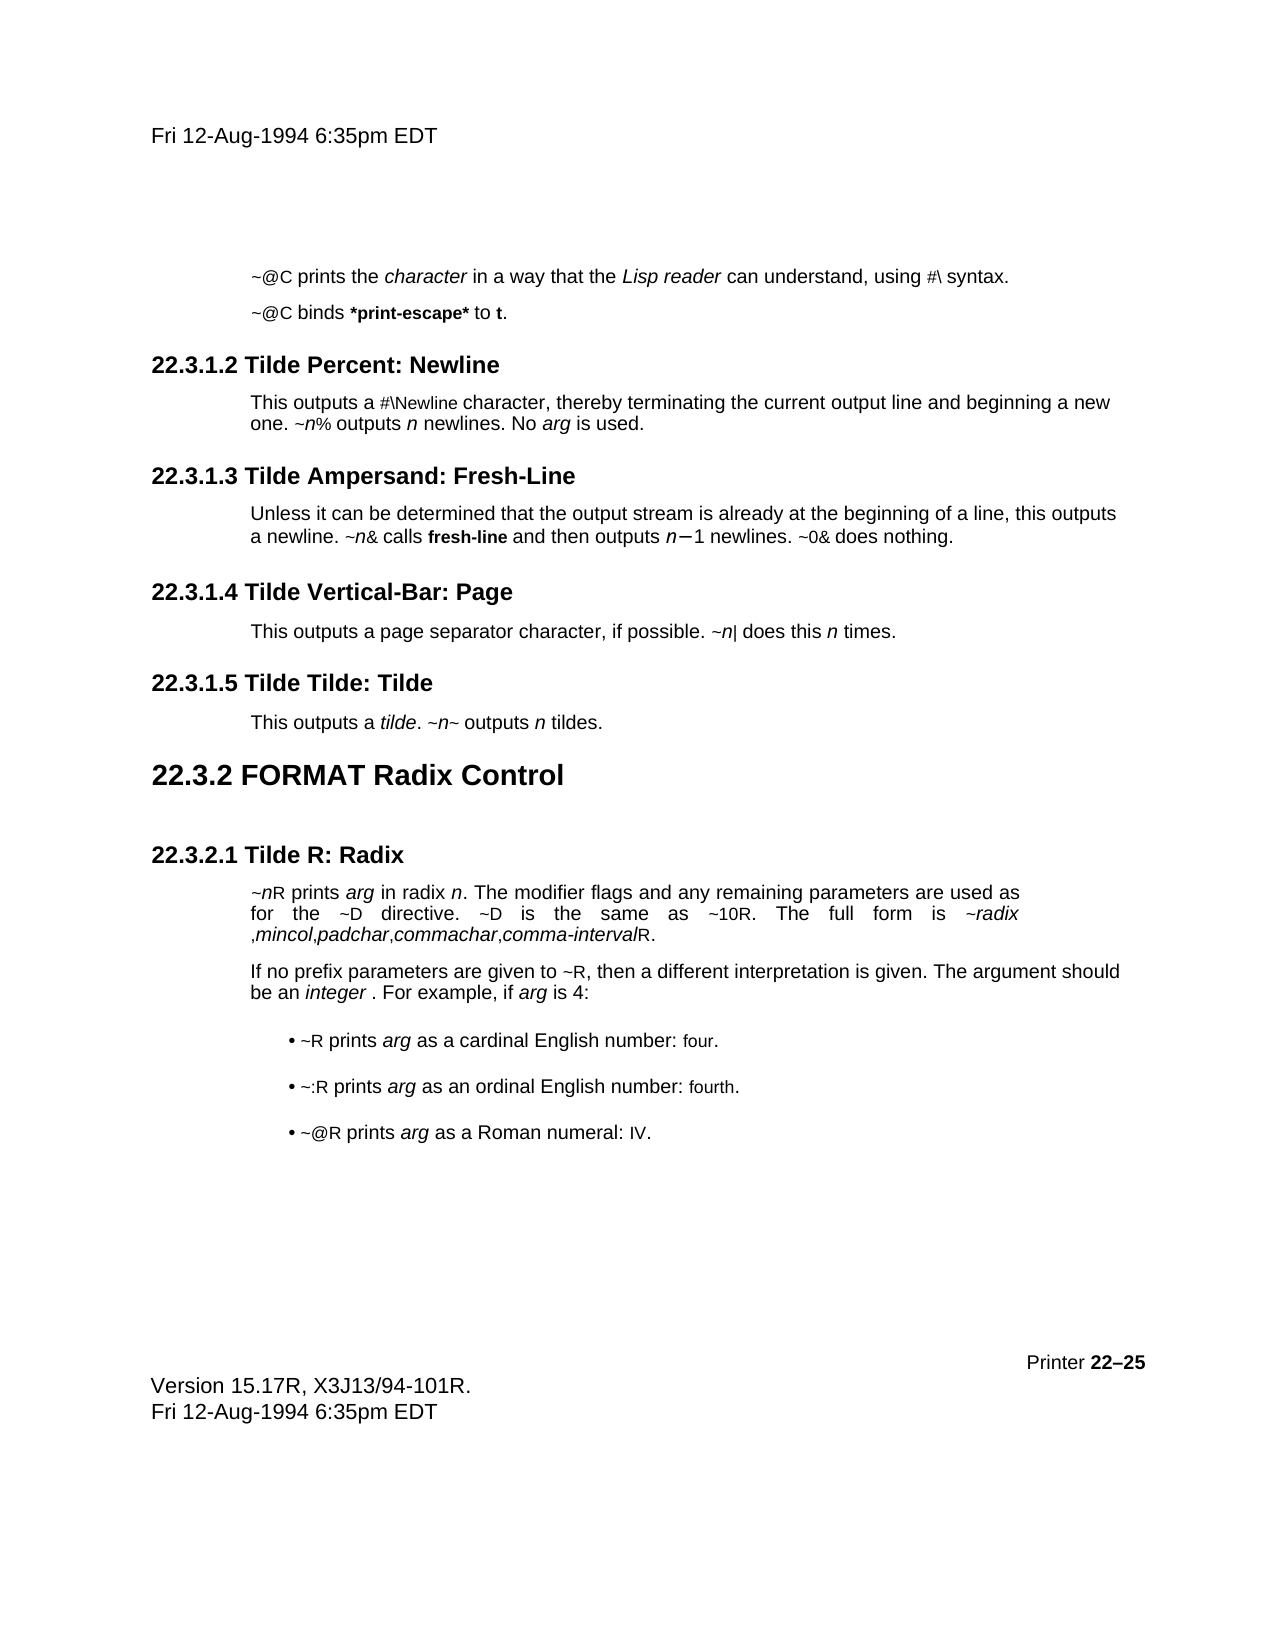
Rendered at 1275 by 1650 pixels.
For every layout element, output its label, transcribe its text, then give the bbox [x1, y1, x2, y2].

text Version 15.17R, X3J13/94-101R. [150, 1373, 1148, 1399]
text If no prefix parameters are given to ~R, then a different interpretation is given. The argument should be an integer . For example, if arg is 4: [250, 962, 1121, 1003]
text 22.3.1.2 Tilde Percent: Newline [151, 351, 1148, 378]
text 22.3.2 FORMAT Radix Control [152, 758, 1148, 792]
text 22.3.1.4 Tilde Vertical-Bar: Page [151, 577, 1148, 605]
text • ~R prints arg as a cardinal English number: four. [288, 1029, 1148, 1051]
text • ~@R prints arg as a Roman numeral: IV. [288, 1121, 1148, 1143]
text Unless it can be determined that the output stream is already at the beginning of a line, this outputs a newline. ~n& calls fresh-line and then outputs n−1 newlines. ~0& does nothing. [250, 504, 1118, 549]
text 22.3.1.5 Tilde Tilde: Tilde [151, 668, 1148, 696]
text ~@C prints the character in a way that the Lisp reader can understand, using #\ syntax. ~@C binds *print-escape* to t. [251, 265, 1048, 323]
text Fri 12-Aug-1994 6:35pm EDT [151, 123, 1148, 148]
text This outputs a page separator character, if possible. ~n| does this n times. [250, 619, 1148, 642]
text 22.3.1.3 Tilde Ampersand: Fresh-Line [151, 462, 1148, 490]
text ~nR prints arg in radix n. The modifier flags and any remaining parameters are used as for the ~D directive. ~D is the same as ~10R. The full form is ~radix ,mincol,padchar,commachar,comma-intervalR. [250, 883, 1021, 945]
text • ~:R prints arg as an ordinal English number: fourth. [288, 1075, 1148, 1097]
text Fri 12-Aug-1994 6:35pm EDT [151, 1399, 1148, 1424]
text Printer 22–25 [150, 1351, 1145, 1373]
text 22.3.2.1 Tilde R: Radix [151, 841, 1148, 869]
text This outputs a #\Newline character, thereby terminating the current output line and beginning a new one. ~n% outputs n newlines. No arg is used. [250, 393, 1136, 434]
text This outputs a tilde. ~n~ outputs n tildes. [250, 711, 1148, 733]
